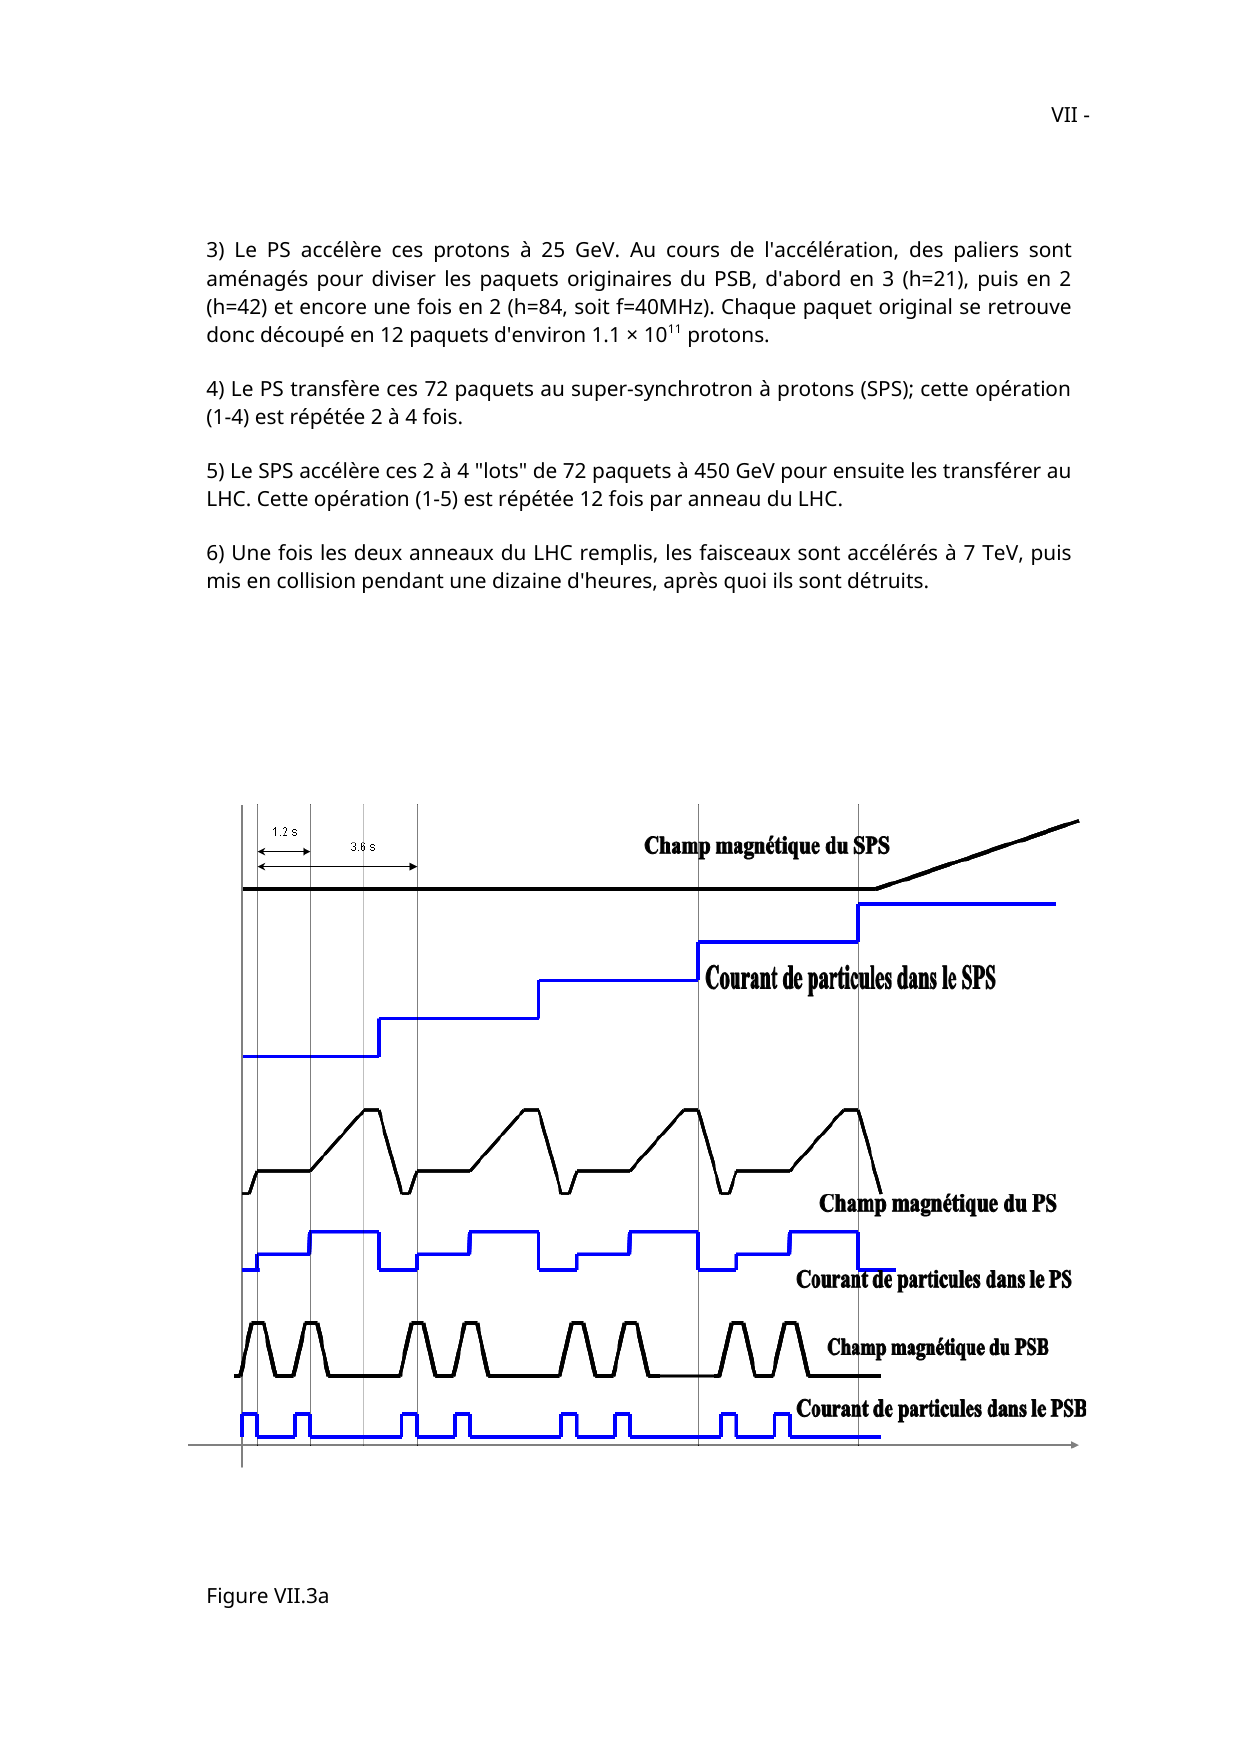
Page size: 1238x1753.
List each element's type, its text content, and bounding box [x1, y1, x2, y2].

text 5) Le SPS accélère ces 2 à 4 "lots" de 72 paquets à 450 GeV pour ensuite les transférer au LHC. Cette opération (1-5) est répétée 12 fois par anneau du LHC. [206, 456, 1073, 513]
text Figure VII.3a [206, 1582, 1073, 1610]
text 3) Le PS accélère ces protons à 25 GeV. Au cours de l'accélération, des paliers sont aménagés pour diviser les paquets originaires du PSB, d'abord en 3 (h=21), puis en 2 (h=42) et encore une fois en 2 (h=84, soit f=40MHz). Chaque paquet original se retrouve donc découpé en 12 paquets d'environ 1.1 × 1011 protons. [206, 235, 1073, 349]
text 6) Une fois les deux anneaux du LHC remplis, les faisceaux sont accélérés à 7 TeV, puis mis en collision pendant une dizaine d'heures, après quoi ils sont détruits. [206, 538, 1073, 595]
text 4) Le PS transfère ces 72 paquets au super-synchrotron à protons (SPS); cette opération (1-4) est répétée 2 à 4 fois. [206, 374, 1073, 431]
picture [187, 803, 1087, 1468]
